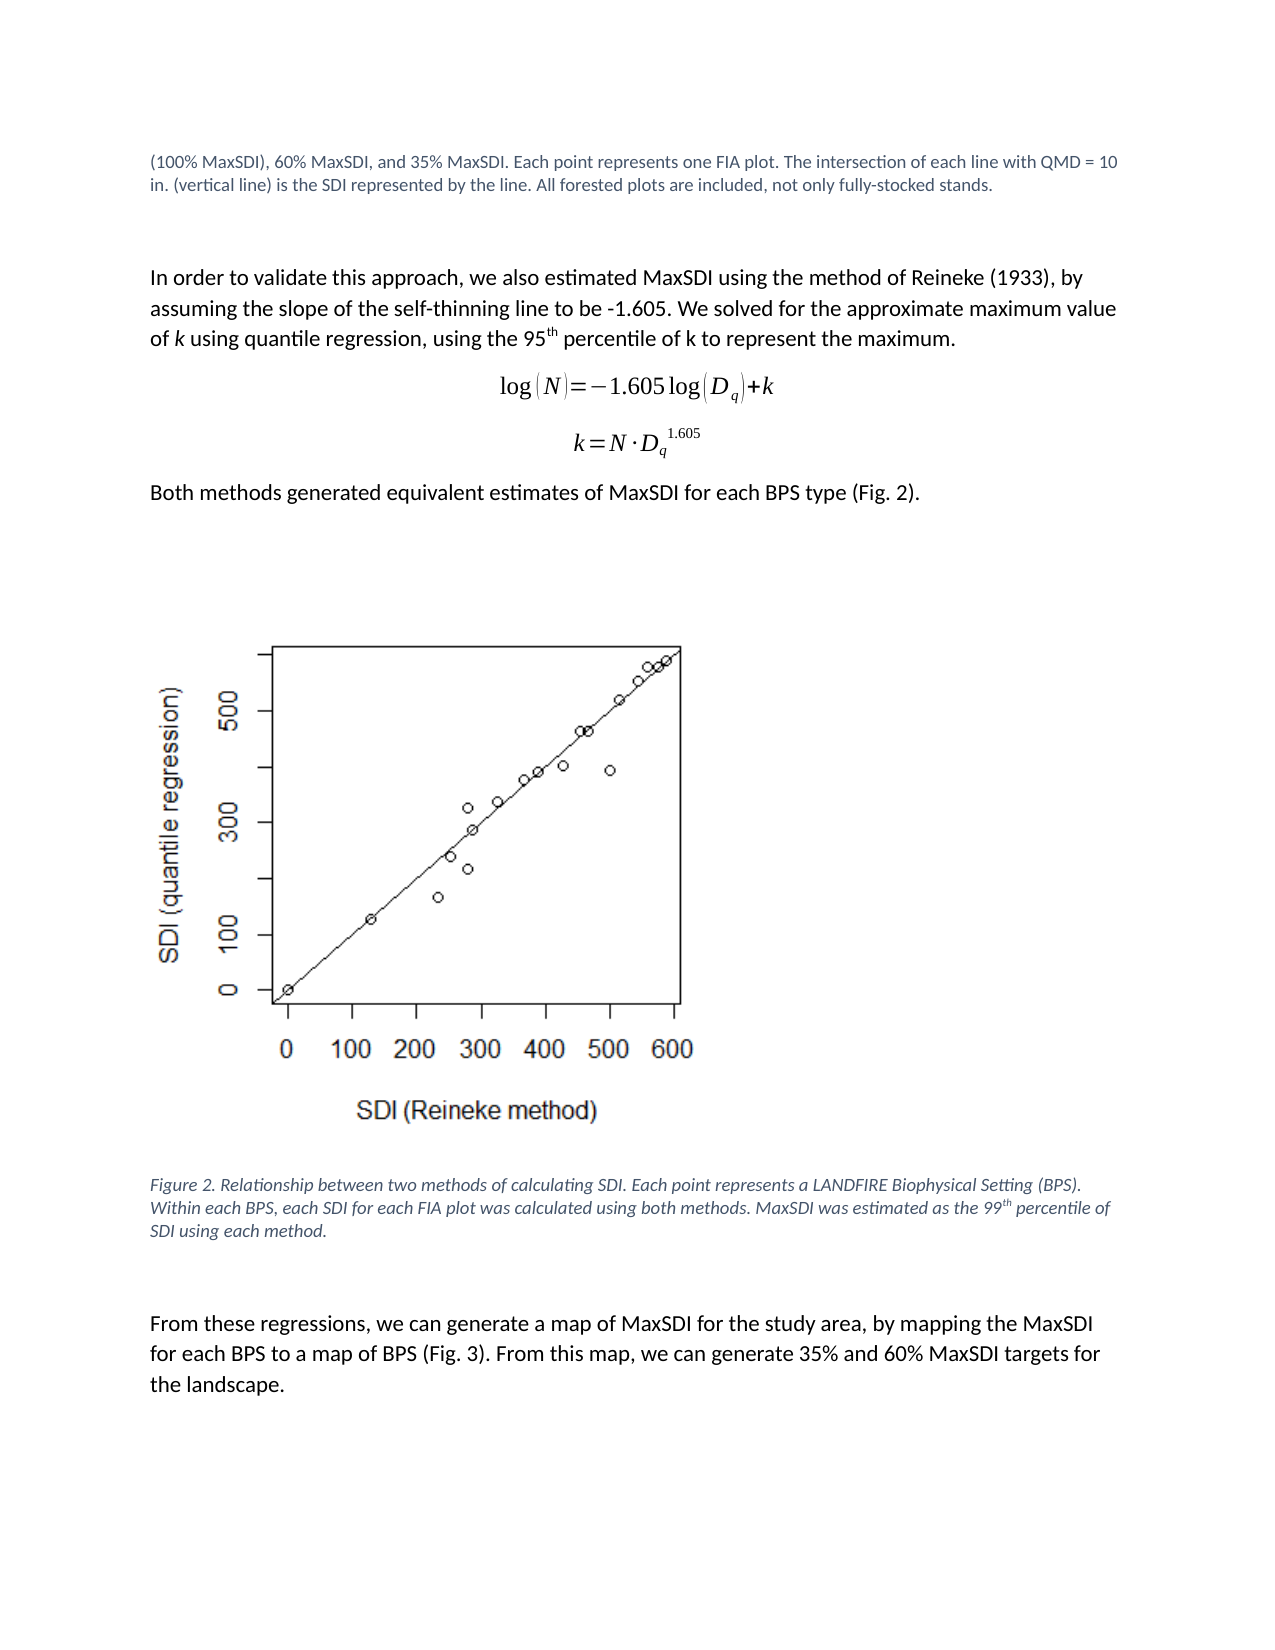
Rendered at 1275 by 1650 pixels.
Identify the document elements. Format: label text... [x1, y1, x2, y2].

picture [150, 525, 744, 1157]
text In order to validate this approach, we also estimated MaxSDI using the method of Reineke (1933), by assuming the slope of the self-thinning line to be -1.605. We solved for the approximate maximum value of k using quantile regression, using the 95th percentile of k to represent the maximum. [150, 263, 1125, 352]
text Figure 2. Relationship between two methods of calculating SDI. Each point represents a LANDFIRE Biophysical Setting (BPS). Within each BPS, each SDI for each FIA plot was calculated using both methods. MaxSDI was estimated as the 99th percentile of SDI using each method. [150, 1173, 1125, 1242]
text Both methods generated equivalent estimates of MaxSDI for each BPS type (Fig. 2). [150, 478, 1125, 506]
text From these regressions, we can generate a map of MaxSDI for the study area, by mapping the MaxSDI for each BPS to a map of BPS (Fig. 3). From this map, we can generate 35% and 60% MaxSDI targets for the landscape. [150, 1309, 1125, 1398]
